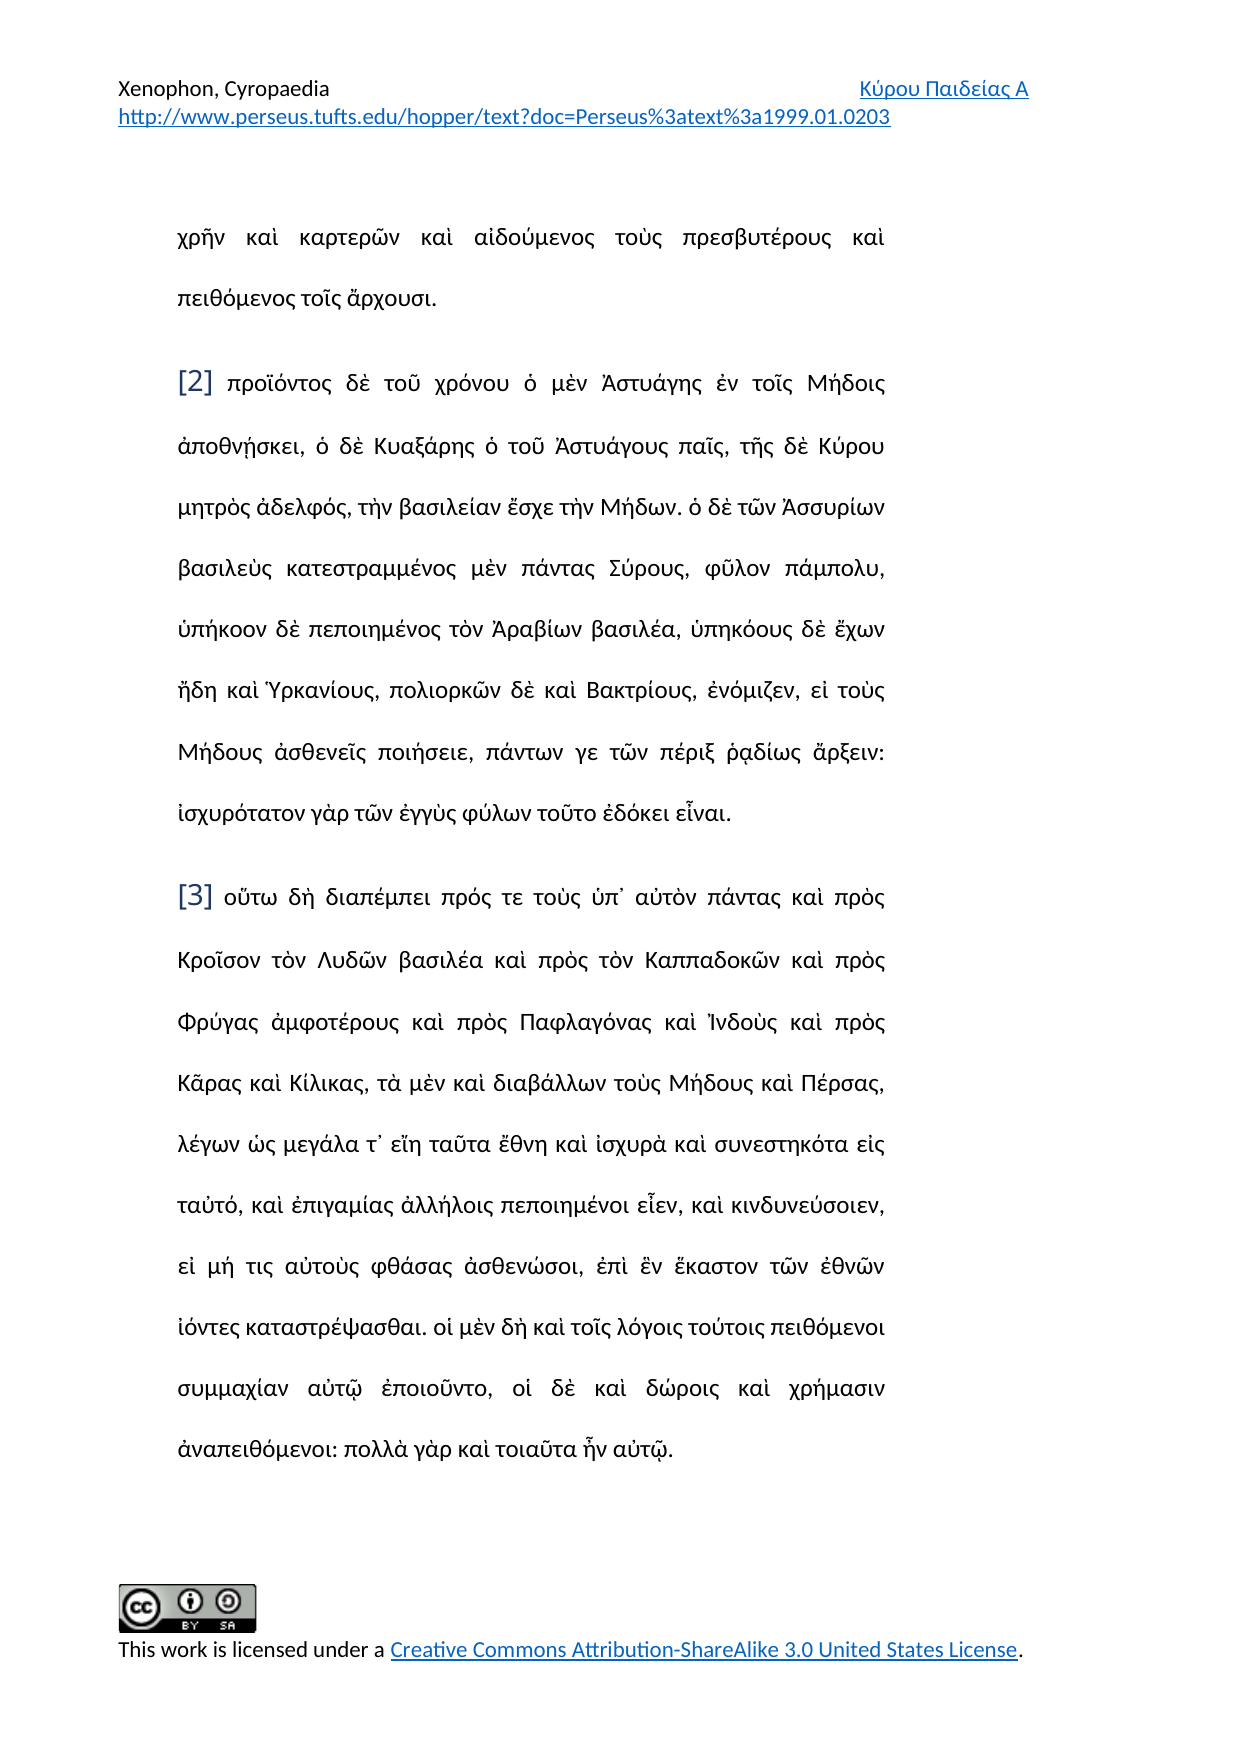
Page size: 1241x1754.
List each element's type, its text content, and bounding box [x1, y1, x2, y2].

text [3] οὕτω δὴ διαπέμπει πρός τε τοὺς ὑπ᾽ αὐτὸν πάντας καὶ πρὸς Κροῖσον τὸν Λυδῶν βασιλέα καὶ πρὸς τὸν Καππαδοκῶν καὶ πρὸς Φρύγας ἀμφοτέρους καὶ πρὸς Παφλαγόνας καὶ Ἰνδοὺς καὶ πρὸς Κᾶρας καὶ Κίλικας, τὰ μὲν καὶ διαβάλλων τοὺς Μήδους καὶ Πέρσας, λέγων ὡς μεγάλα τ᾽ εἴη ταῦτα ἔθνη καὶ ἰσχυρὰ καὶ συνεστηκότα εἰς ταὐτό, καὶ ἐπιγαμίας ἀλλήλοις πεποιημένοι εἶεν, καὶ κινδυνεύσοιεν, εἰ μή τις αὐτοὺς φθάσας ἀσθενώσοι, ἐπὶ ἓν ἕκαστον τῶν ἐθνῶν ἰόντες καταστρέψασθαι. οἱ μὲν δὴ καὶ τοῖς λόγοις τούτοις πειθόμενοι συμμαχίαν αὐτῷ ἐποιοῦντο, οἱ δὲ καὶ δώροις καὶ χρήμασιν ἀναπειθόμενοι: πολλὰ γὰρ καὶ τοιαῦτα ἦν αὐτῷ. [177, 874, 886, 1463]
picture [118, 1584, 257, 1633]
text [2] προϊόντος δὲ τοῦ χρόνου ὁ μὲν Ἀστυάγης ἐν τοῖς Μήδοις ἀποθνῄσκει, ὁ δὲ Κυαξάρης ὁ τοῦ Ἀστυάγους παῖς, τῆς δὲ Κύρου μητρὸς ἀδελφός, τὴν βασιλείαν ἔσχε τὴν Μήδων. ὁ δὲ τῶν Ἀσσυρίων βασιλεὺς κατεστραμμένος μὲν πάντας Σύρους, φῦλον πάμπολυ, ὑπήκοον δὲ πεποιημένος τὸν Ἀραβίων βασιλέα, ὑπηκόους δὲ ἔχων ἤδη καὶ Ὑρκανίους, πολιορκῶν δὲ καὶ Βακτρίους, ἐνόμιζεν, εἰ τοὺς Μήδους ἀσθενεῖς ποιήσειε, πάντων γε τῶν πέριξ ῥᾳδίως ἄρξειν: ἰσχυρότατον γὰρ τῶν ἐγγὺς φύλων τοῦτο ἐδόκει εἶναι. [177, 360, 886, 827]
